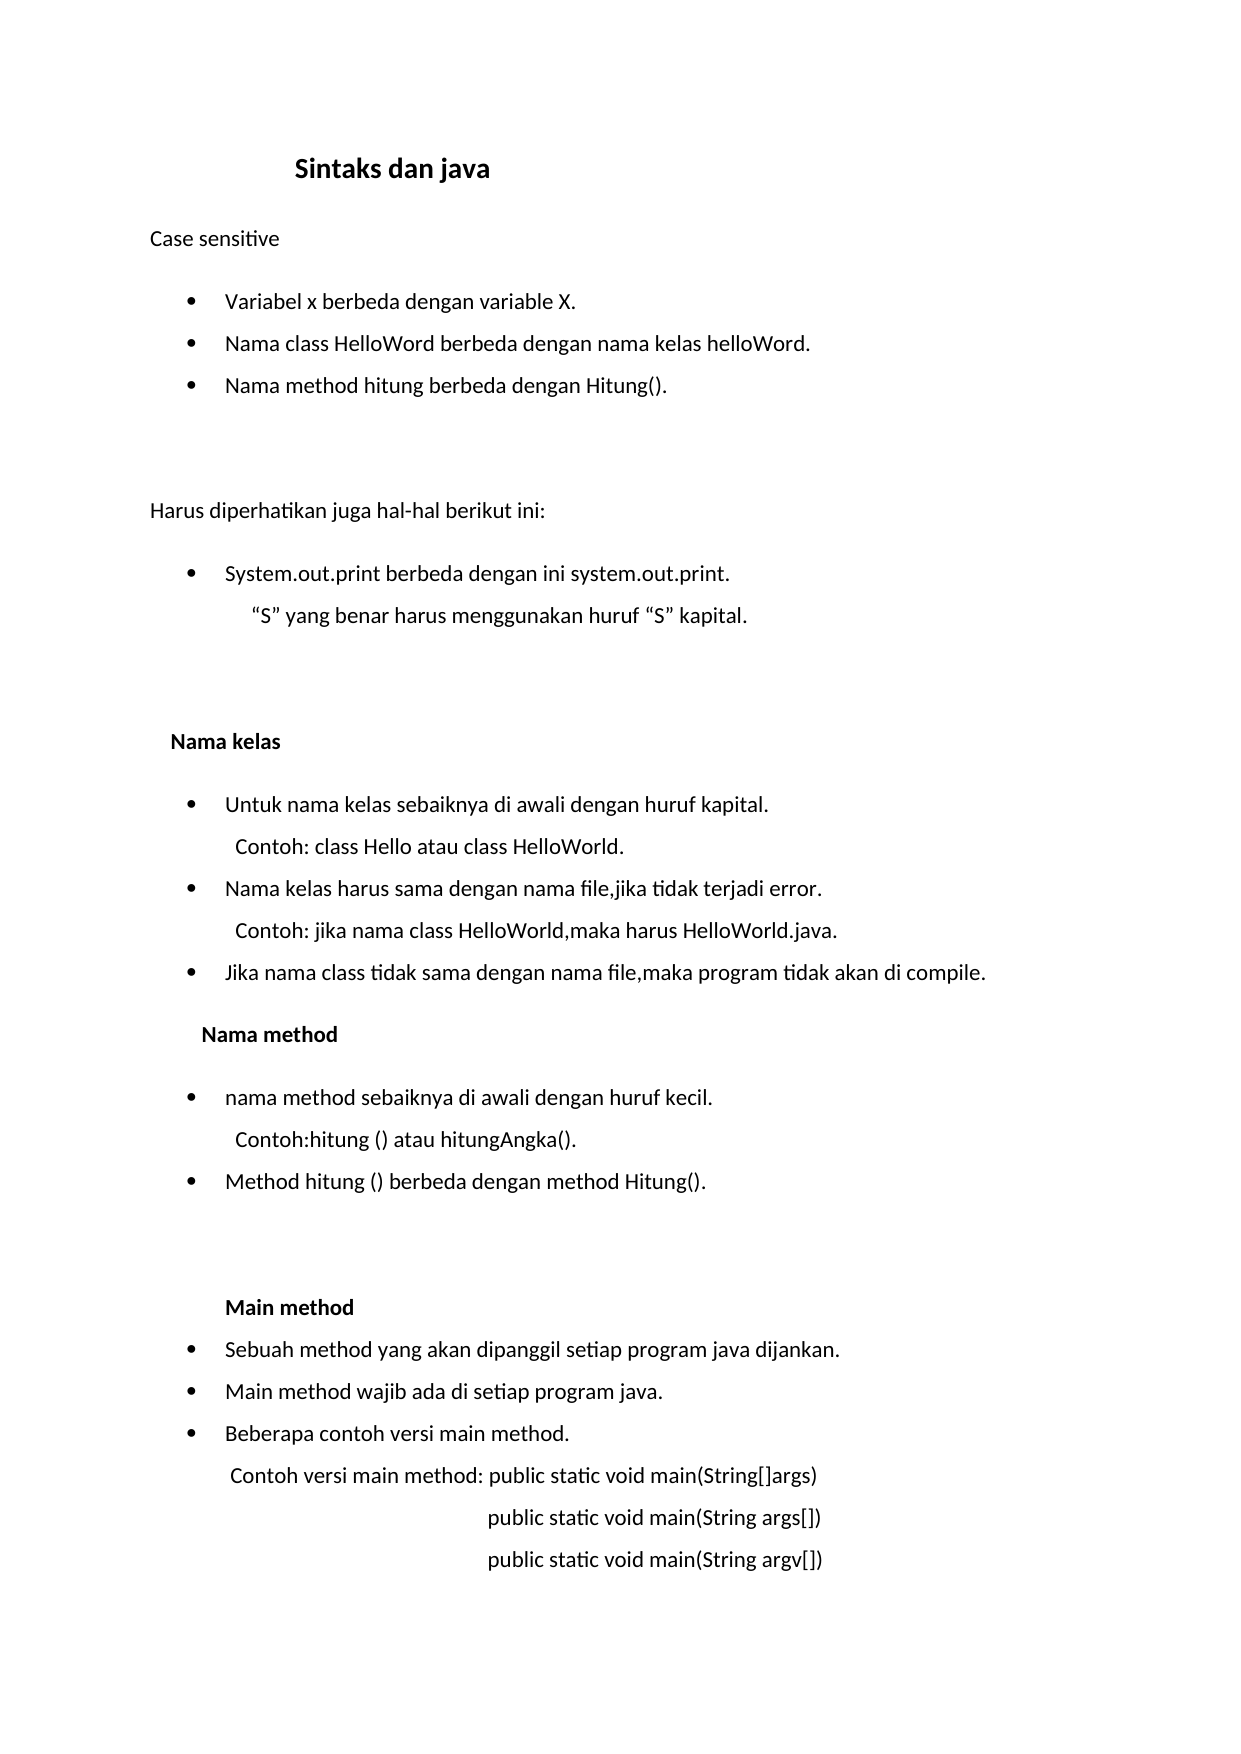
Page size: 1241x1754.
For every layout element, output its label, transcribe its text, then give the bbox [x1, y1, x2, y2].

list Contoh: class Hello atau class HelloWorld. [225, 832, 1090, 860]
text Harus diperhatikan juga hal-hal berikut ini: [150, 497, 1090, 525]
list Sebuah method yang akan dipanggil setiap program java dijankan. [187, 1335, 1090, 1363]
text Sintaks dan java [150, 150, 1090, 186]
list Jika nama class tidak sama dengan nama file,maka program tidak akan di compile. [187, 958, 1090, 986]
list System.out.print berbeda dengan ini system.out.print. [187, 559, 1090, 587]
text Case sensitive [150, 224, 1090, 252]
list Nama method hitung berbeda dengan Hitung(). [187, 371, 1090, 399]
list Main method wajib ada di setiap program java. [187, 1377, 1090, 1405]
list Main method [225, 1293, 1090, 1321]
list nama method sebaiknya di awali dengan huruf kecil. [187, 1083, 1090, 1111]
list public static void main(String args[]) [225, 1503, 1090, 1531]
list Method hitung () berbeda dengan method Hitung(). [187, 1167, 1090, 1195]
list Nama kelas harus sama dengan nama file,jika tidak terjadi error. [187, 874, 1090, 902]
list Contoh: jika nama class HelloWorld,maka harus HelloWorld.java. [225, 916, 1090, 944]
list Untuk nama kelas sebaiknya di awali dengan huruf kapital. [187, 790, 1090, 818]
list Contoh:hitung () atau hitungAngka(). [225, 1125, 1090, 1153]
list Variabel x berbeda dengan variable X. [187, 287, 1090, 315]
list Nama class HelloWord berbeda dengan nama kelas helloWord. [187, 329, 1090, 357]
text Nama kelas [150, 727, 1090, 755]
list “S” yang benar harus menggunakan huruf “S” kapital. [225, 601, 1090, 629]
list Contoh versi main method: public static void main(String[]args) [225, 1461, 1090, 1489]
text Nama method [150, 1021, 1090, 1049]
list Beberapa contoh versi main method. [187, 1419, 1090, 1447]
list public static void main(String argv[]) [225, 1545, 1090, 1573]
